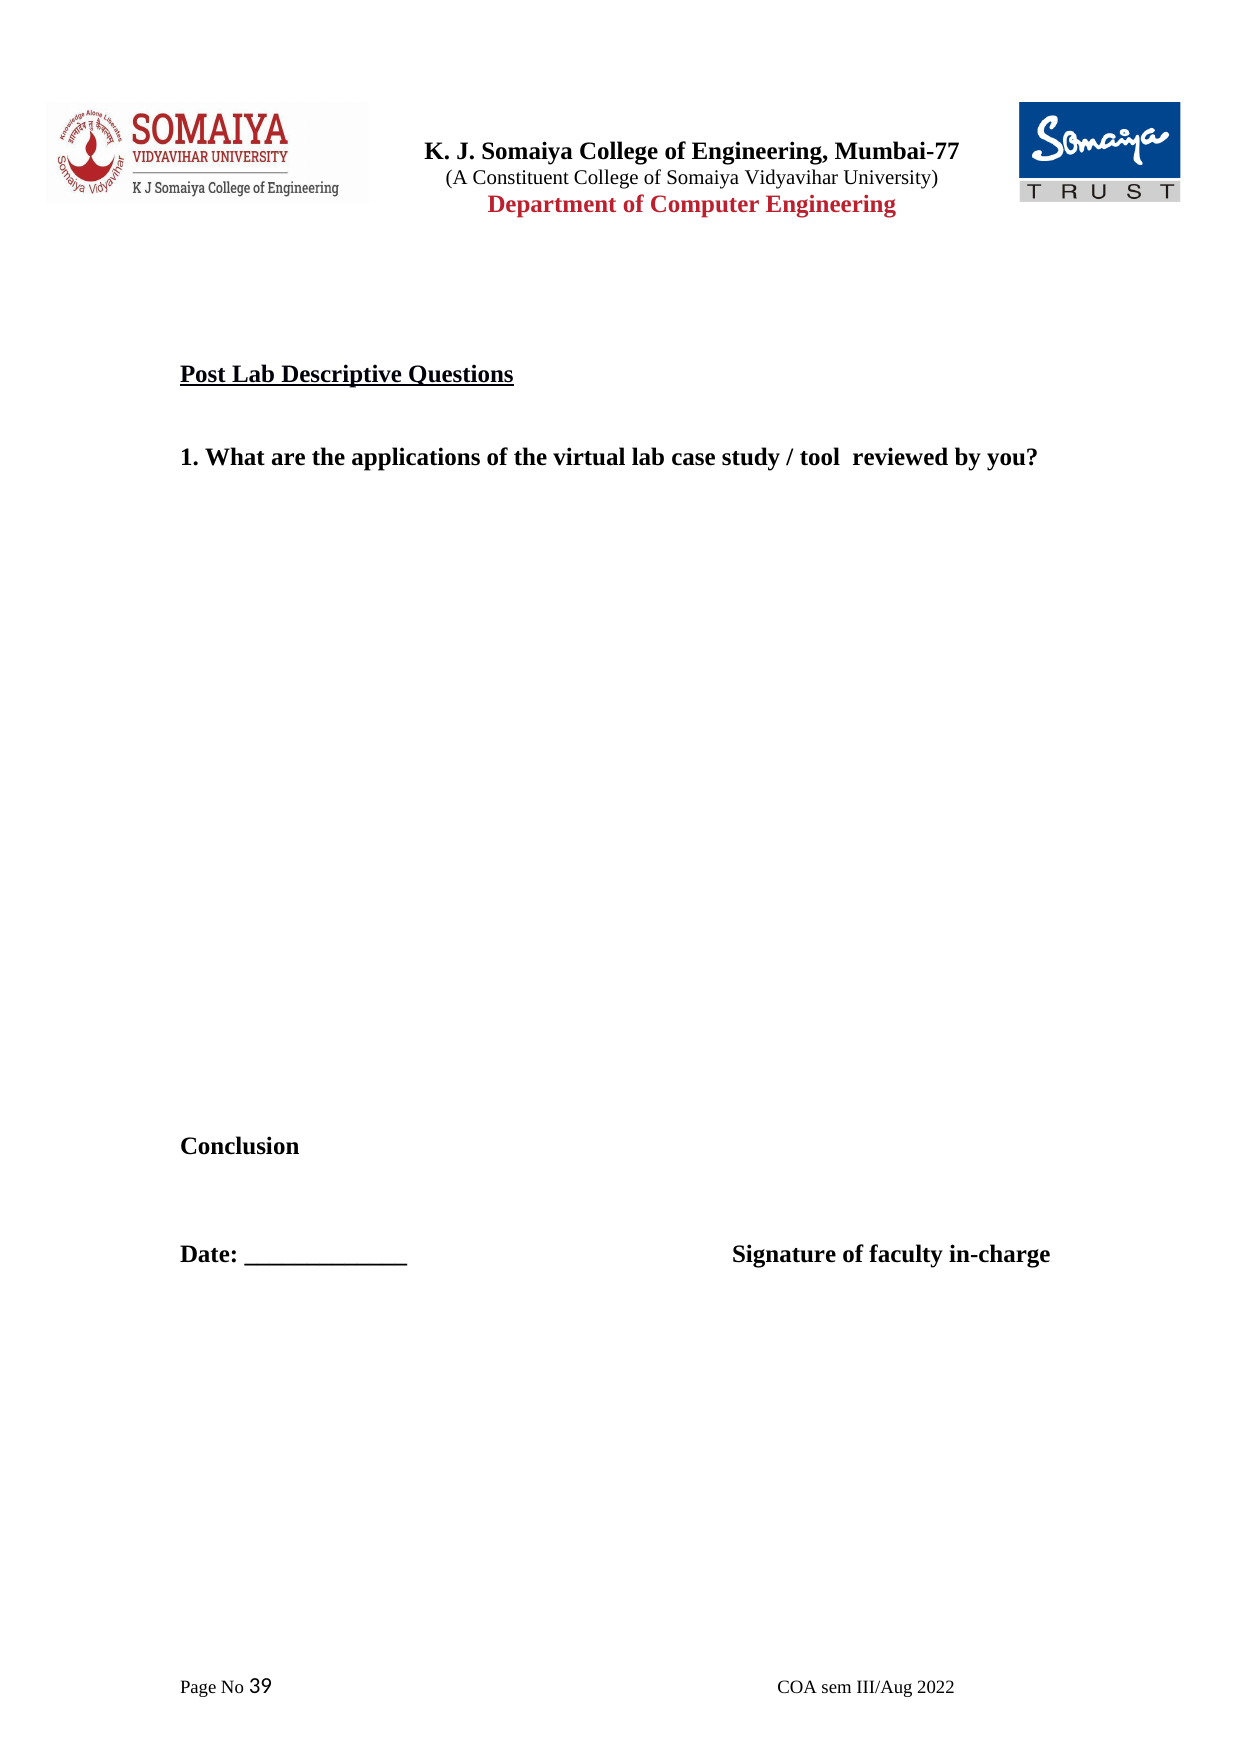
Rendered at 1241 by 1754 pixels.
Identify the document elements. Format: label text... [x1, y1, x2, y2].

picture [45, 102, 370, 204]
text Date: _____________ Signature of faculty in-charge [180, 1239, 1060, 1267]
picture [1019, 102, 1181, 202]
text 1. What are the applications of the virtual lab case study / tool reviewed by you? [180, 442, 1060, 470]
text Post Lab Descriptive Questions [180, 359, 1060, 388]
text Conclusion [180, 1131, 1060, 1160]
